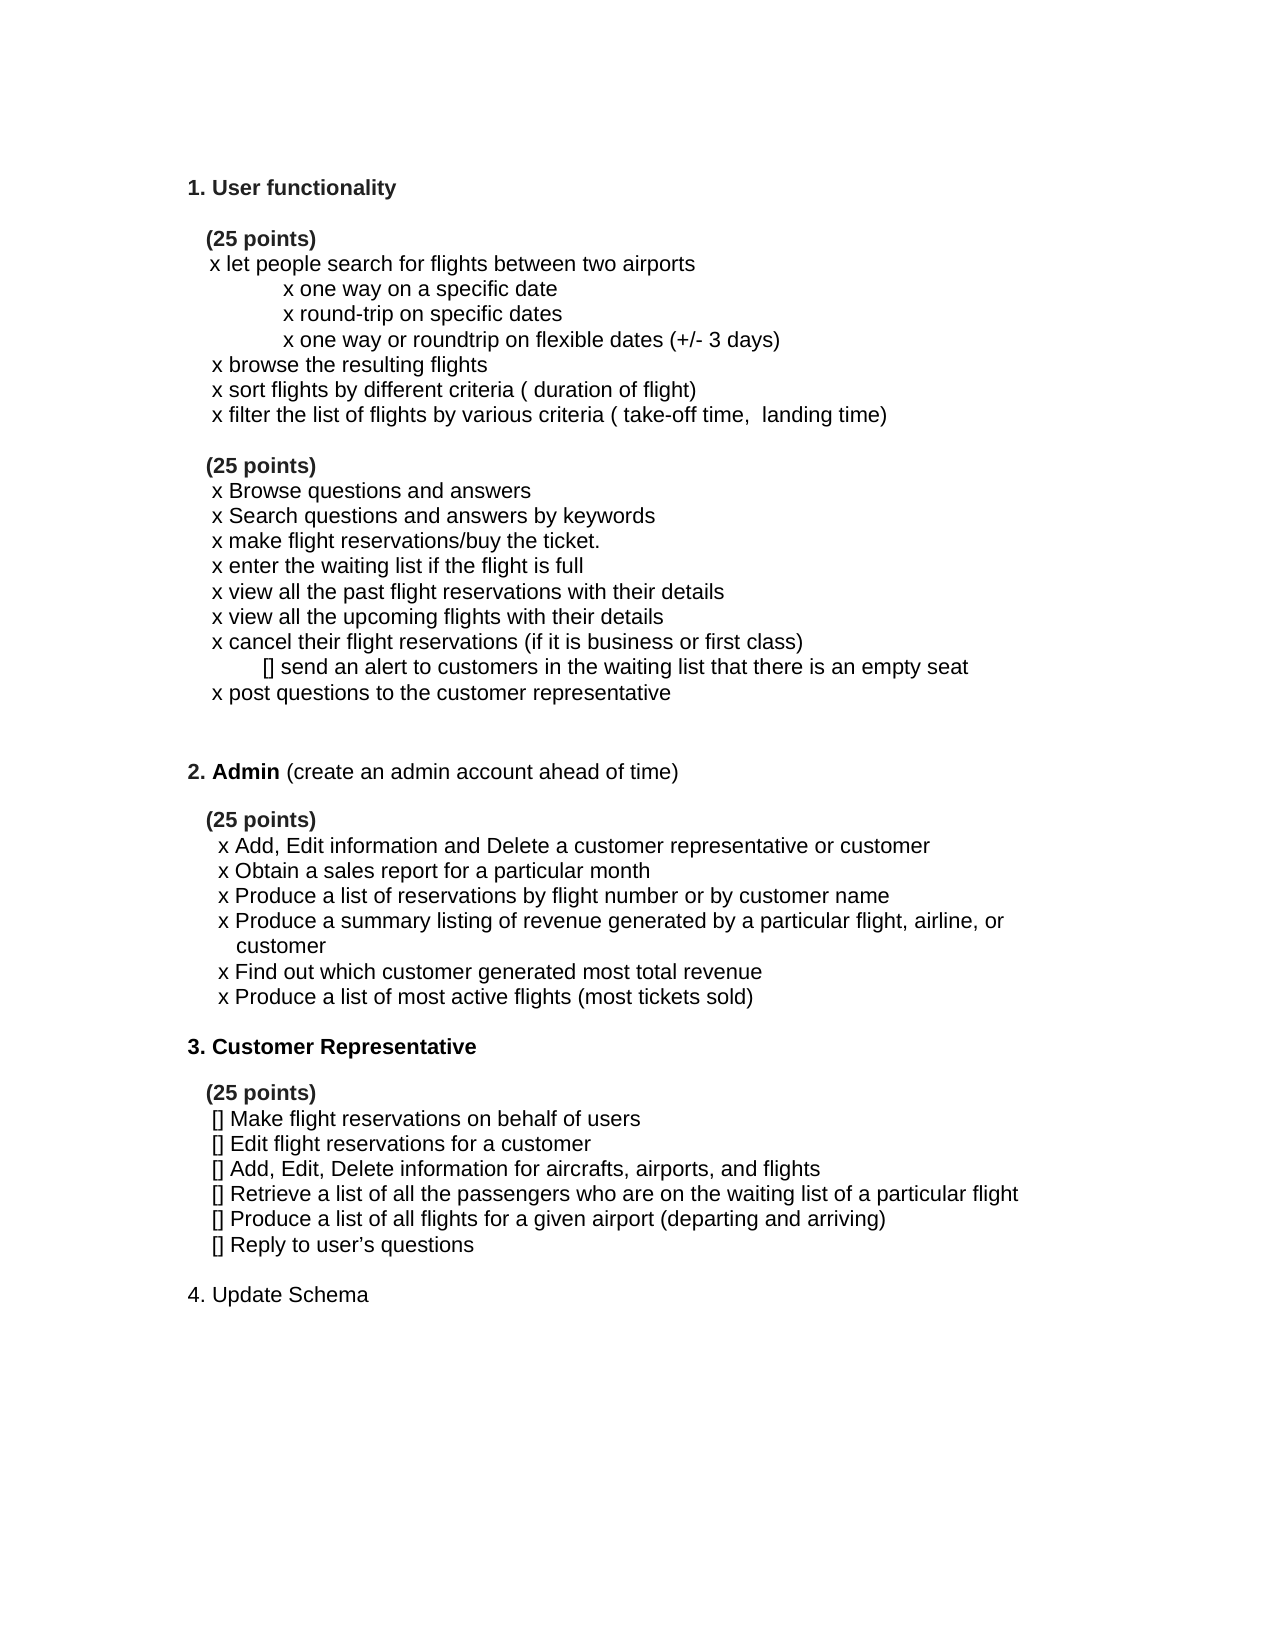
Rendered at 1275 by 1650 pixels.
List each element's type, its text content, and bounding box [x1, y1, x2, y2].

text x browse the resulting flights [187, 352, 1087, 377]
text x view all the upcoming flights with their details [187, 604, 1087, 629]
text x make flight reservations/buy the ticket. [187, 528, 1087, 553]
text [] Retrieve a list of all the passengers who are on the waiting list of a particular flight [187, 1181, 1087, 1206]
text x enter the waiting list if the flight is full [187, 553, 1087, 578]
text 4. Update Schema [187, 1282, 1087, 1307]
text x Produce a summary listing of revenue generated by a particular flight, airline, or [187, 908, 1087, 933]
text (25 points) [187, 807, 1087, 833]
text [] Edit flight reservations for a customer [187, 1131, 1087, 1156]
text [] Add, Edit, Delete information for aircrafts, airports, and flights [187, 1156, 1087, 1181]
text x Obtain a sales report for a particular month [187, 858, 1087, 883]
text x cancel their flight reservations (if it is business or first class) [187, 629, 1087, 654]
text [] Reply to user’s questions [187, 1232, 1087, 1257]
text x post questions to the customer representative [187, 679, 1087, 704]
text x one way or roundtrip on flexible dates (+/- 3 days) [187, 326, 1087, 352]
text [] Make flight reservations on behalf of users [187, 1106, 1087, 1131]
text x Produce a list of reservations by flight number or by customer name [187, 883, 1087, 908]
text x let people search for flights between two airports [209, 251, 1087, 276]
text 3. Customer Representative [187, 1034, 1162, 1059]
text (25 points) [187, 1080, 1087, 1106]
text x round-trip on specific dates [187, 301, 1087, 326]
text x view all the past flight reservations with their details [187, 578, 1087, 604]
text x Produce a list of most active flights (most tickets sold) [187, 984, 1087, 1009]
text (25 points) [187, 226, 1087, 251]
text x Browse questions and answers [187, 478, 1087, 503]
text x sort flights by different criteria ( duration of flight) [187, 377, 1087, 402]
text [] Produce a list of all flights for a given airport (departing and arriving) [187, 1206, 1087, 1232]
text [] send an alert to customers in the waiting list that there is an empty seat [187, 654, 1087, 679]
text x Add, Edit information and Delete a customer representative or customer [187, 833, 1087, 858]
text x filter the list of flights by various criteria ( take-off time, landing time) [187, 402, 1087, 427]
text x Search questions and answers by keywords [187, 503, 1087, 528]
text x one way on a specific date [187, 276, 1087, 301]
text (25 points) [187, 452, 1087, 478]
text customer [187, 933, 1087, 959]
text 1. User functionality [187, 150, 1087, 200]
text x Find out which customer generated most total revenue [187, 959, 1087, 984]
text 2. Admin (create an admin account ahead of time) [187, 758, 1087, 807]
